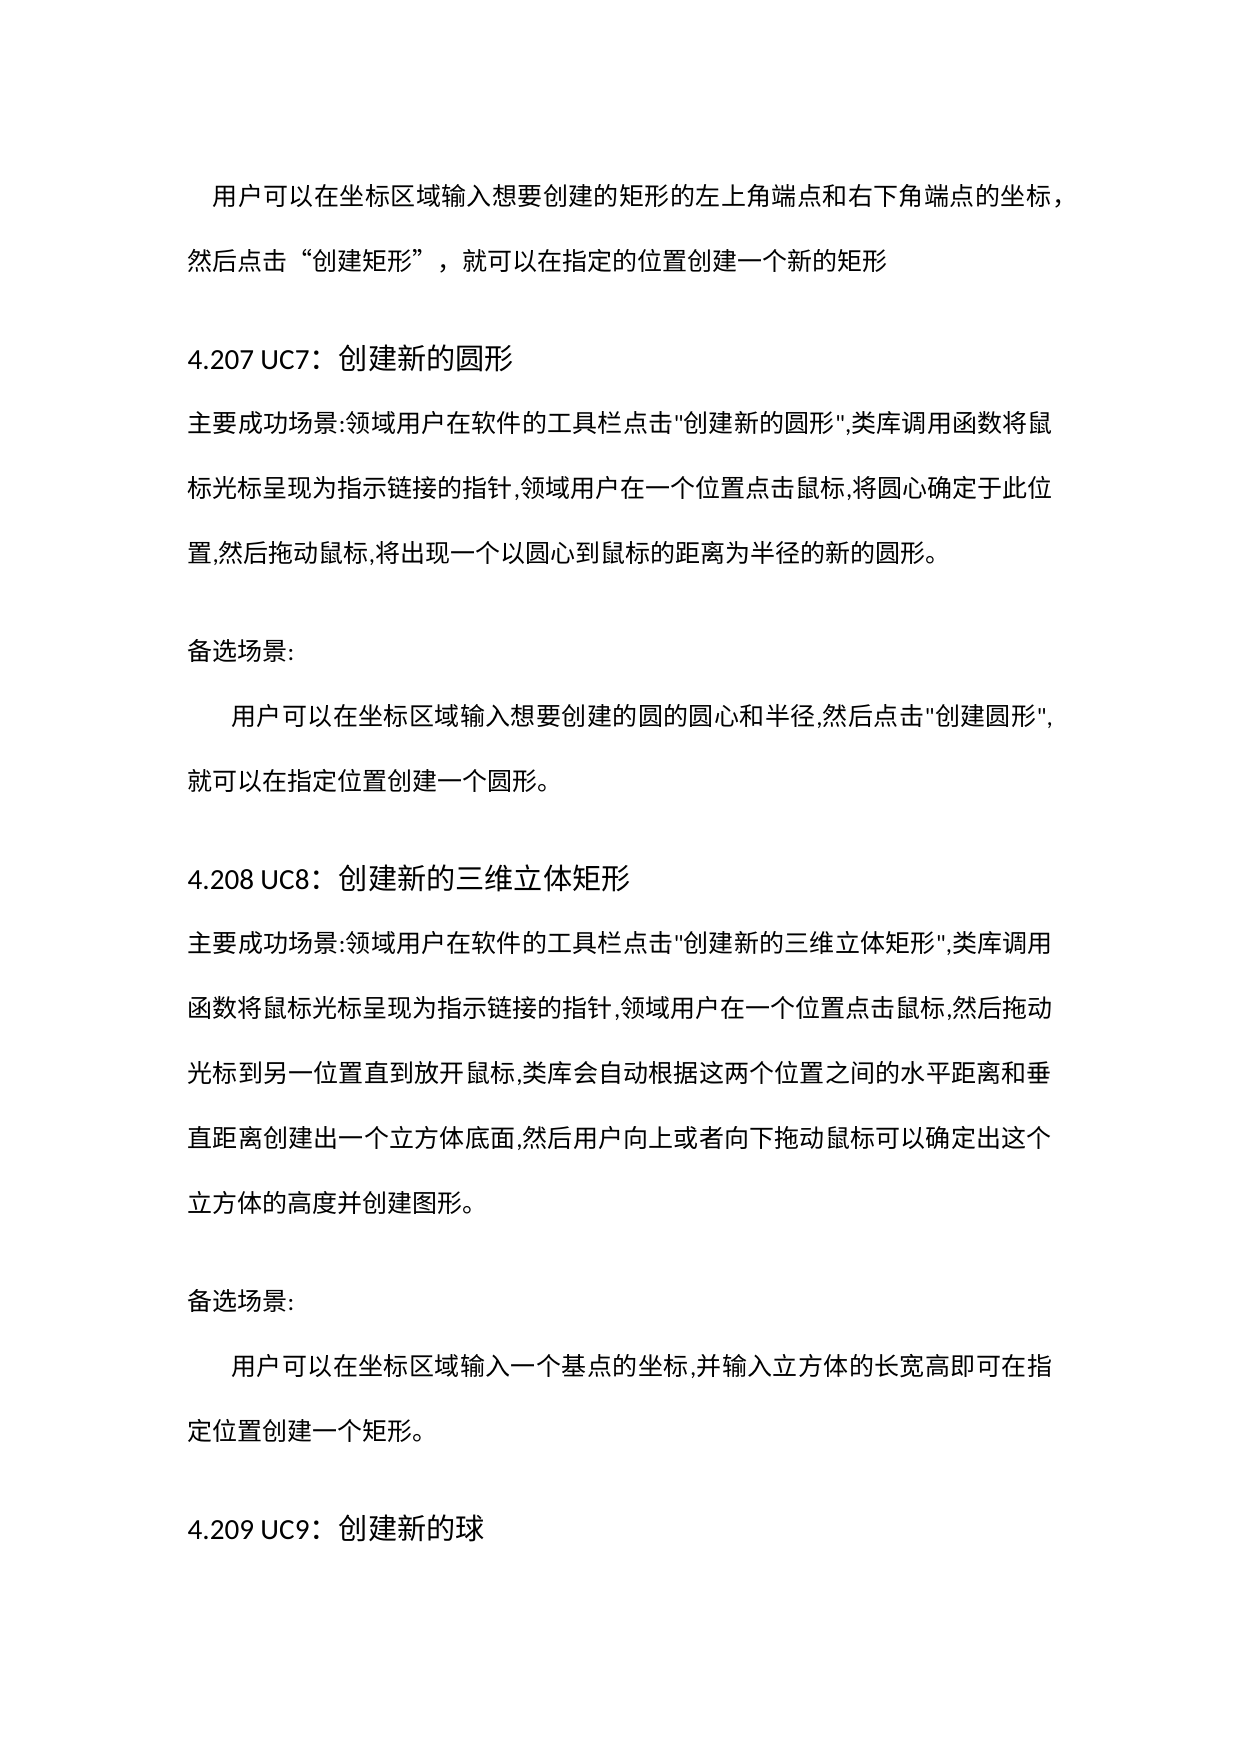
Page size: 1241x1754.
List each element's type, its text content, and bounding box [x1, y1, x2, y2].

list 用户可以在坐标区域输入想要创建的圆的圆心和半径,然后点击"创建圆形",就可以在指定位置创建一个圆形。 [187, 682, 1053, 812]
list 用户可以在坐标区域输入一个基点的坐标,并输入立方体的长宽高即可在指定位置创建一个矩形。 [187, 1332, 1053, 1462]
text 4.209 UC9：创建新的球 [187, 1494, 1053, 1559]
text 4.207 UC7：创建新的圆形 [187, 324, 1053, 389]
list 主要成功场景:领域用户在软件的工具栏点击"创建新的三维立体矩形",类库调用函数将鼠标光标呈现为指示链接的指针,领域用户在一个位置点击鼠标,然后拖动光标到另一位置直到放开鼠标,类库会自动根据这两个位置之间的水平距离和垂直距离创建出一个立方体底面,然后用户向上或者向下拖动鼠标可以确定出这个立方体的高度并创建图形。 [187, 909, 1053, 1234]
text 4.208 UC8：创建新的三维立体矩形 [187, 844, 1053, 909]
list 备选场景: [187, 1267, 1053, 1332]
list 用户可以在坐标区域输入想要创建的矩形的左上角端点和右下角端点的坐标，然后点击“创建矩形”，就可以在指定的位置创建一个新的矩形 [187, 162, 1053, 292]
list 主要成功场景:领域用户在软件的工具栏点击"创建新的圆形",类库调用函数将鼠标光标呈现为指示链接的指针,领域用户在一个位置点击鼠标,将圆心确定于此位置,然后拖动鼠标,将出现一个以圆心到鼠标的距离为半径的新的圆形。 [187, 389, 1053, 584]
list 备选场景: [187, 617, 1053, 682]
